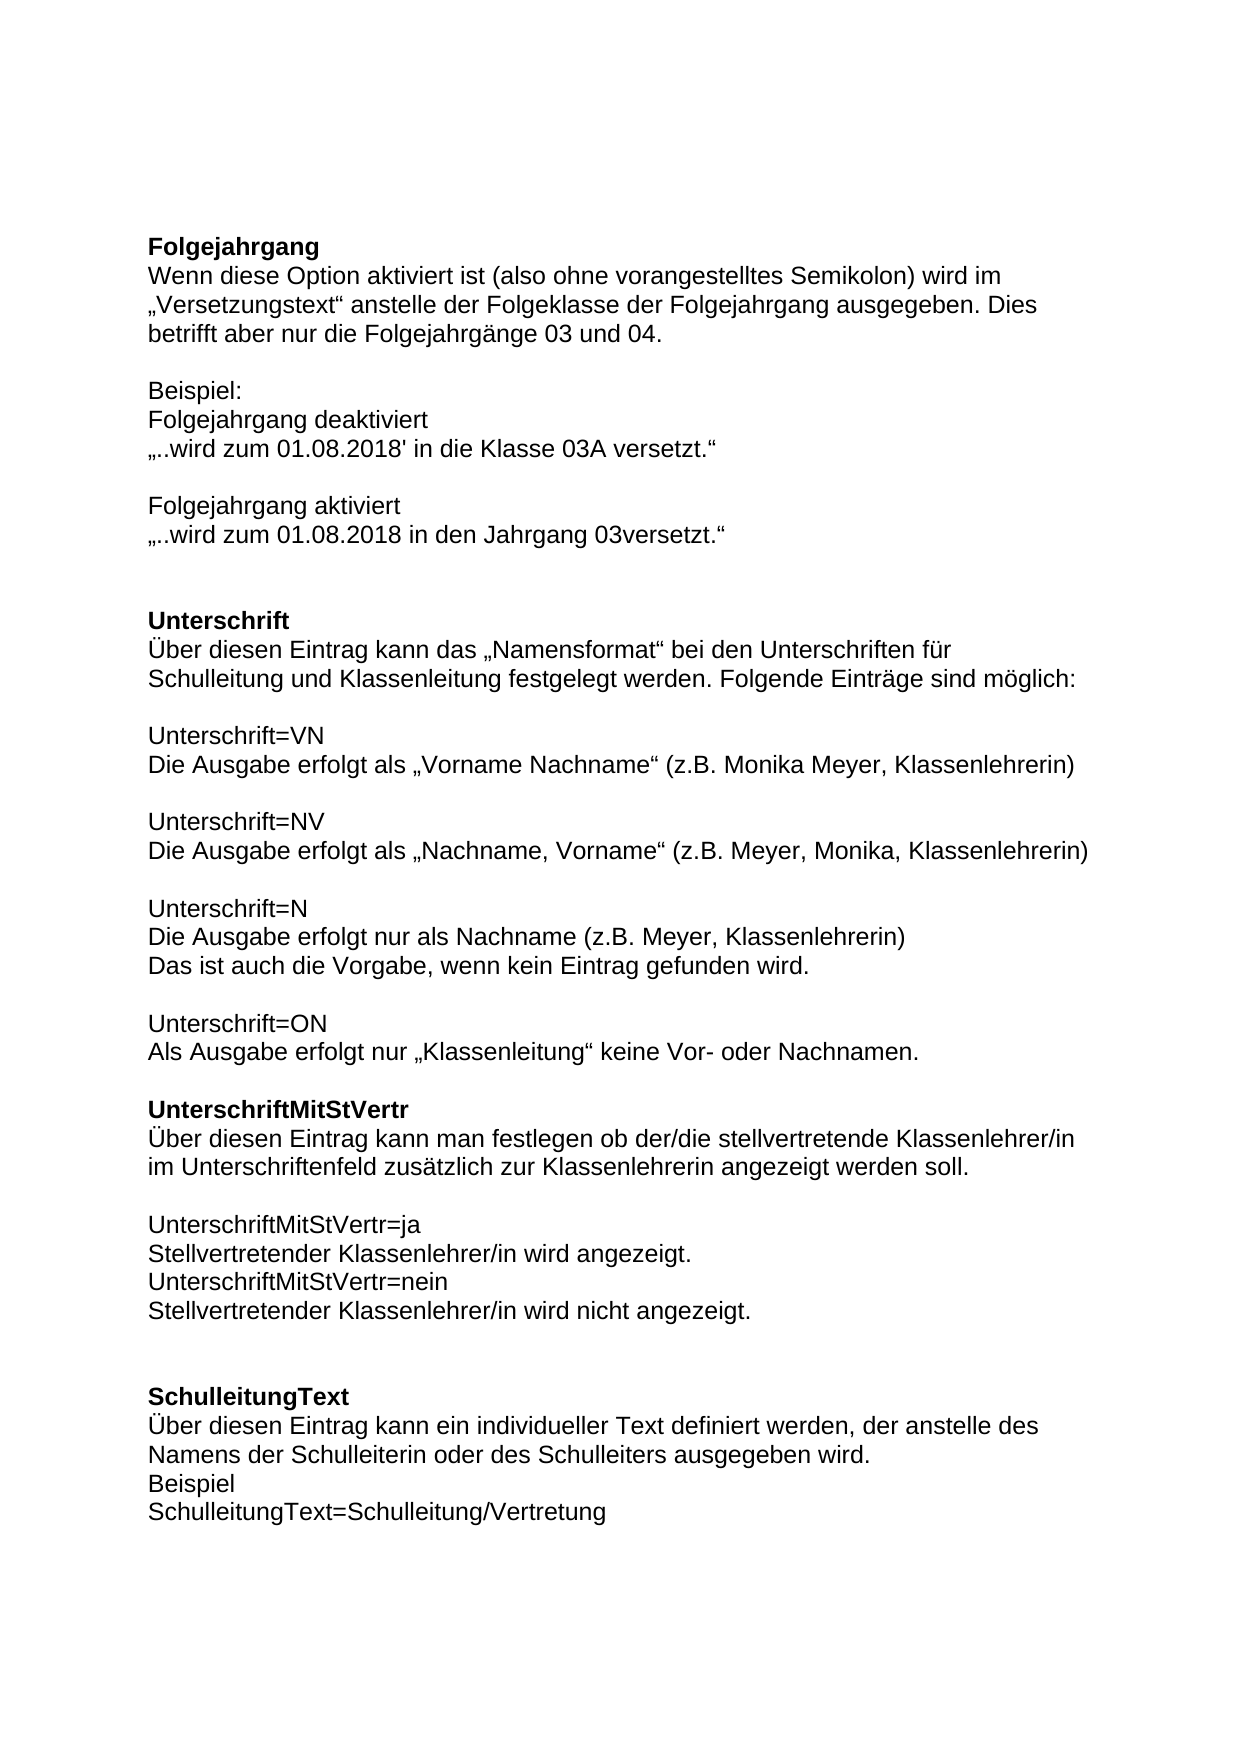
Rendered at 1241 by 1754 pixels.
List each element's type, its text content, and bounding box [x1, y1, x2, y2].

text Über diesen Eintrag kann das „Namensformat“ bei den Unterschriften für Schulleitung und Klassenleitung festgelegt werden. Folgende Einträge sind möglich: [148, 635, 1092, 692]
text UnterschriftMitStVertr=ja [148, 1210, 1092, 1239]
text „..wird zum 01.08.2018' in die Klasse 03A versetzt.“ [148, 434, 1092, 462]
text Die Ausgabe erfolgt nur als Nachname (z.B. Meyer, Klassenlehrerin) [148, 922, 1092, 951]
text Unterschrift=ON [148, 1009, 1092, 1037]
text Unterschrift=VN [148, 721, 1092, 750]
text Stellvertretender Klassenlehrer/in wird angezeigt. [148, 1239, 1092, 1267]
text Beispiel SchulleitungText=Schulleitung/Vertretung [148, 1469, 1092, 1526]
text Unterschrift=N [148, 894, 1092, 922]
text Stellvertretender Klassenlehrer/in wird nicht angezeigt. [148, 1296, 1092, 1325]
text Folgejahrgang [148, 232, 1092, 261]
text Die Ausgabe erfolgt als „Vorname Nachname“ (z.B. Monika Meyer, Klassenlehrerin) [148, 750, 1092, 779]
text Folgejahrgang aktiviert [148, 491, 1092, 520]
text Das ist auch die Vorgabe, wenn kein Eintrag gefunden wird. [148, 951, 1092, 980]
text Unterschrift [148, 606, 1092, 635]
text Die Ausgabe erfolgt als „Nachname, Vorname“ (z.B. Meyer, Monika, Klassenlehrerin) [148, 836, 1092, 865]
text Folgejahrgang deaktiviert [148, 405, 1092, 434]
text Beispiel: [148, 376, 1092, 405]
text Als Ausgabe erfolgt nur „Klassenleitung“ keine Vor- oder Nachnamen. [148, 1037, 1092, 1066]
text Über diesen Eintrag kann man festlegen ob der/die stellvertretende Klassenlehrer/in im Unterschriftenfeld zusätzlich zur Klassenlehrerin angezeigt werden soll. [148, 1124, 1092, 1181]
text Unterschrift=NV [148, 807, 1092, 836]
text UnterschriftMitStVertr=nein [148, 1267, 1092, 1296]
text Wenn diese Option aktiviert ist (also ohne vorangestelltes Semikolon) wird im „Versetzungstext“ anstelle der Folgeklasse der Folgejahrgang ausgegeben. Dies betrifft aber nur die Folgejahrgänge 03 und 04. [148, 261, 1092, 347]
text „..wird zum 01.08.2018 in den Jahrgang 03versetzt.“ [148, 520, 1092, 549]
text UnterschriftMitStVertr [148, 1095, 1092, 1124]
text SchulleitungText [148, 1382, 1092, 1411]
text Über diesen Eintrag kann ein individueller Text definiert werden, der anstelle des Namens der Schulleiterin oder des Schulleiters ausgegeben wird. [148, 1411, 1092, 1469]
